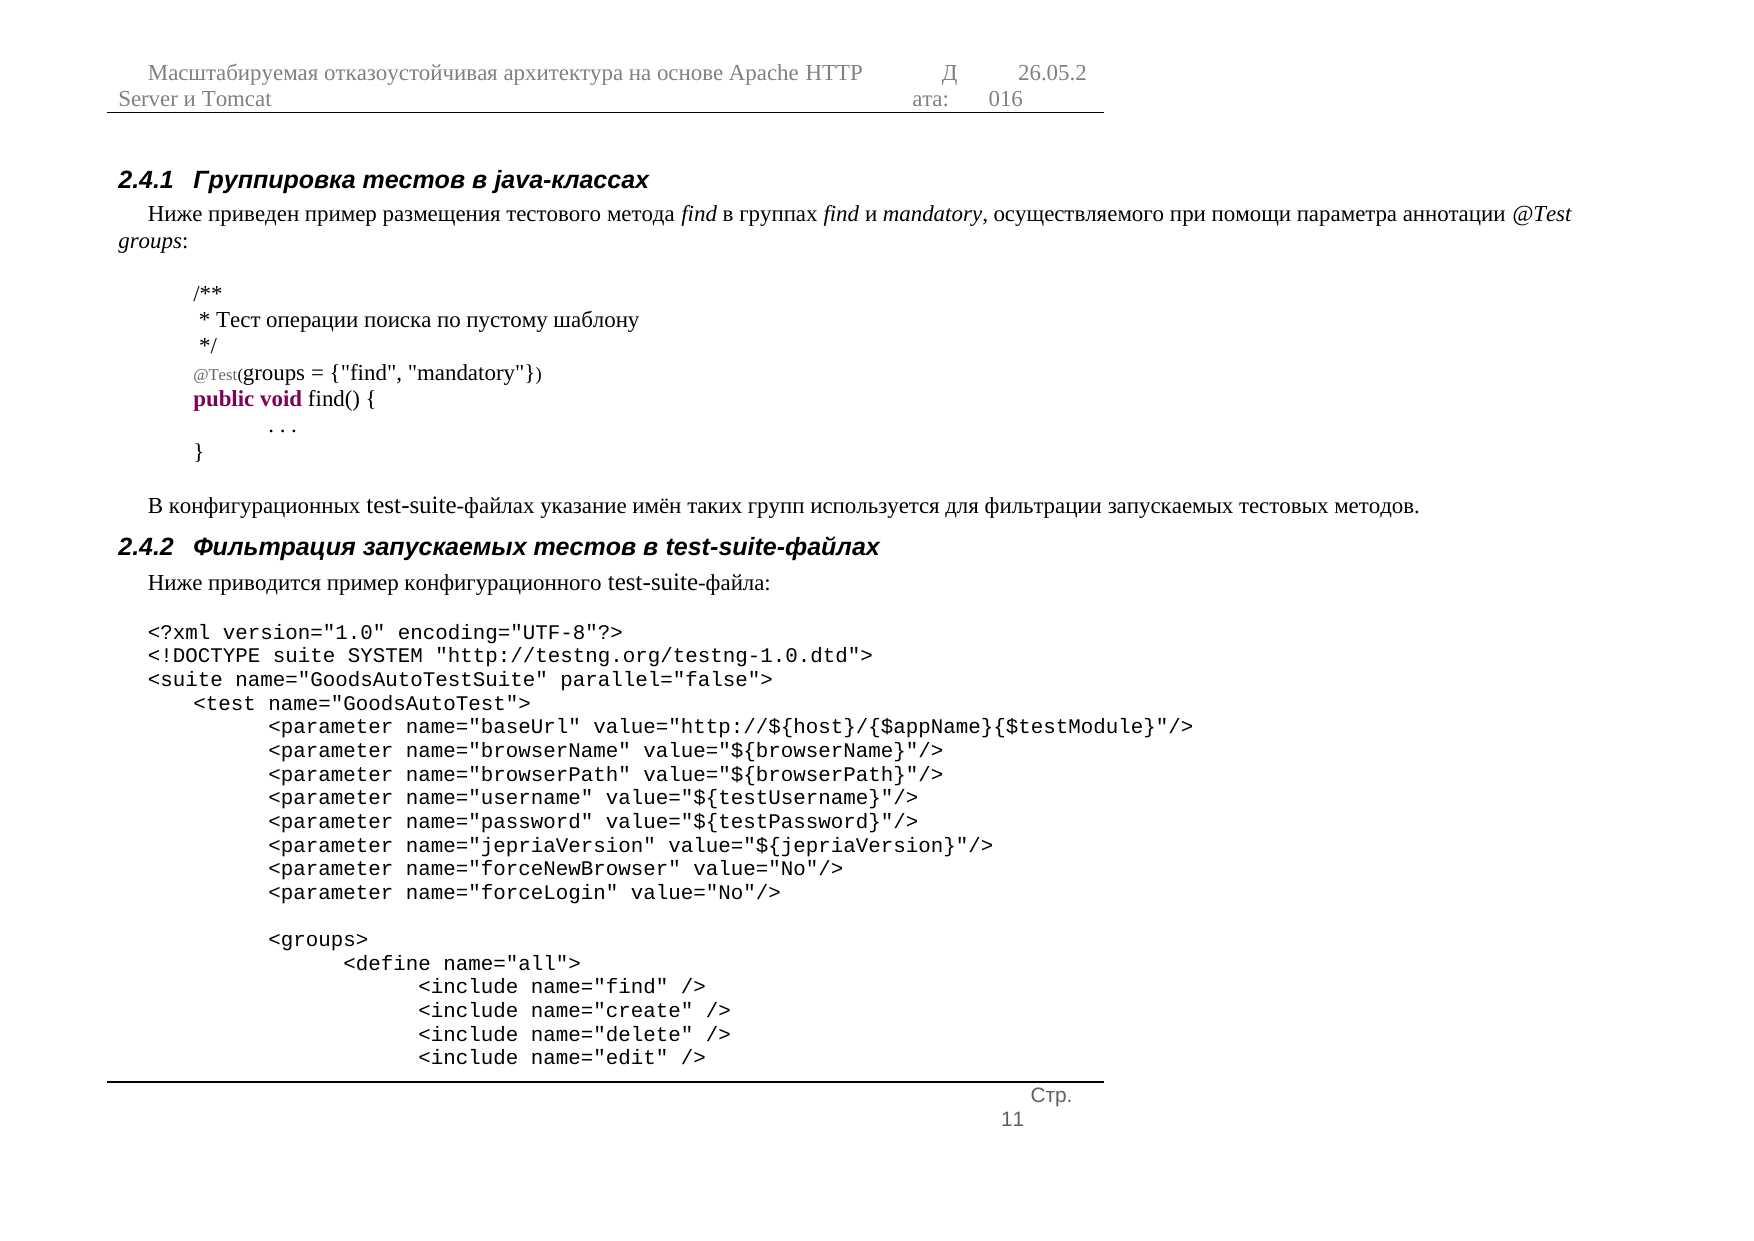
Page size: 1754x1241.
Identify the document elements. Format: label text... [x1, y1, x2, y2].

text <parameter name="browserPath" value="${browserPath}"/> [118, 764, 1636, 787]
text <?xml version="1.0" encoding="UTF-8"?> [118, 622, 1636, 645]
text <test name="GoodsAutoTest"> [118, 693, 1636, 716]
text <suite name="GoodsAutoTestSuite" parallel="false"> [118, 669, 1636, 693]
text <groups> [118, 929, 1636, 953]
text <parameter name="browserName" value="${browserName}"/> [118, 740, 1636, 764]
text <parameter name="jepriaVersion" value="${jepriaVersion}"/> [118, 834, 1636, 858]
text } [118, 438, 1636, 464]
text Ниже приведен пример размещения тестового метода find в группах find и mandatory, осуществляемого при помощи параметра аннотации @Test groups: [118, 201, 1636, 253]
text <parameter name="username" value="${testUsername}"/> [118, 787, 1636, 811]
text <parameter name="forceNewBrowser" value="No"/> [118, 858, 1636, 882]
text @Test(groups = {"find", "mandatory"}) [118, 359, 1636, 385]
text В конфигурационных test-suite-файлах указание имён таких групп используется для фильтрации запускаемых тестовых методов. [118, 490, 1636, 519]
text . . . [118, 411, 1636, 438]
text */ [118, 332, 1636, 359]
text Ниже приводится пример конфигурационного test-suite-файла: [118, 567, 1636, 595]
text <parameter name="baseUrl" value="http://${host}/{$appName}{$testModule}"/> [118, 716, 1636, 740]
text <!DOCTYPE suite SYSTEM "http://testng.org/testng-1.0.dtd"> [118, 645, 1636, 669]
text <parameter name="password" value="${testPassword}"/> [118, 811, 1636, 834]
subtitle Фильтрация запускаемых тестов в test-suite-файлах [118, 532, 1636, 560]
text /** [118, 279, 1636, 306]
text <include name="find" /> [118, 976, 1636, 1000]
text <include name="edit" /> [118, 1047, 1636, 1071]
subtitle Группировка тестов в java-классах [118, 166, 1636, 194]
text * Тест операции поиска по пустому шаблону [118, 306, 1636, 332]
text <include name="delete" /> [118, 1024, 1636, 1047]
text <define name="all"> [118, 953, 1636, 976]
text public void find() { [118, 385, 1636, 411]
text <include name="create" /> [118, 1000, 1636, 1024]
text <parameter name="forceLogin" value="No"/> [118, 882, 1636, 906]
